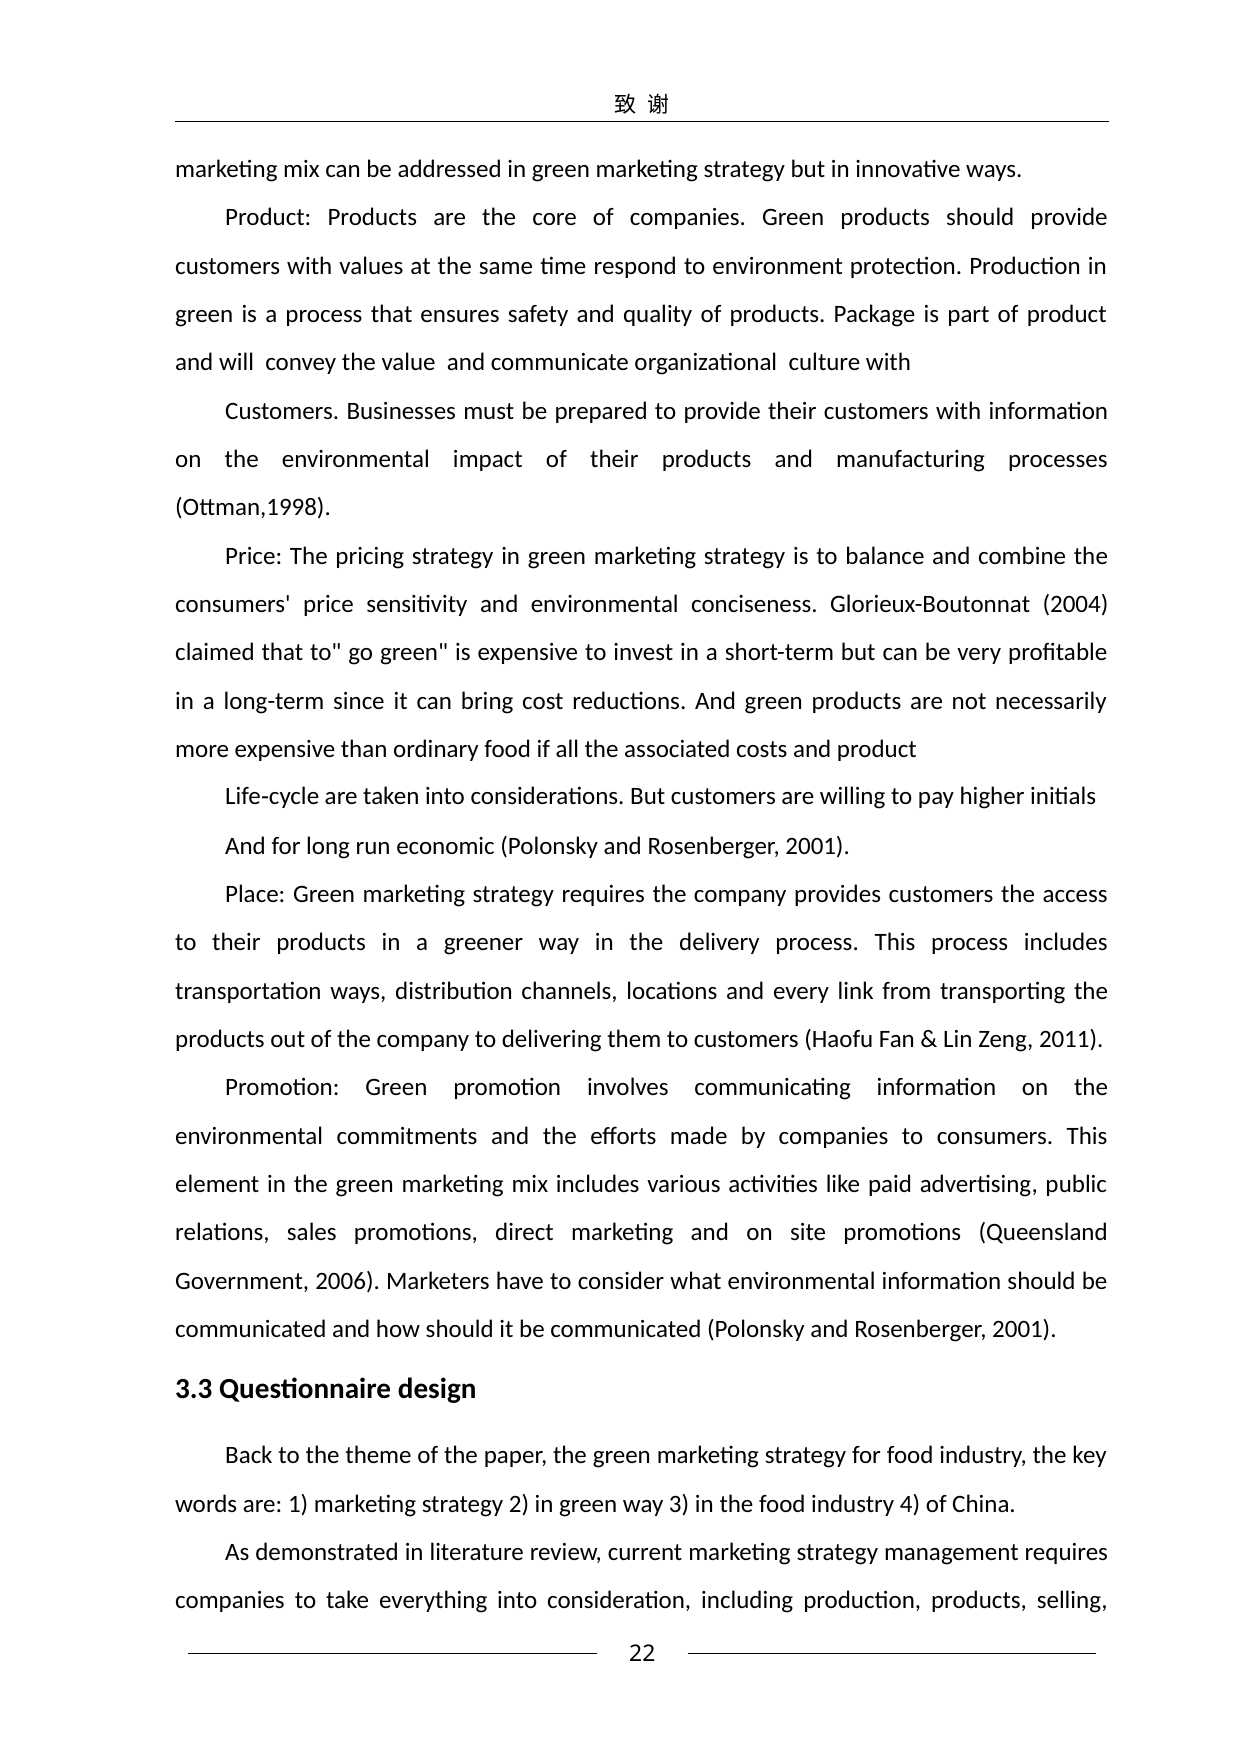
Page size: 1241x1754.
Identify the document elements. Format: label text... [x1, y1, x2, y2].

text Place: Green marketing strategy requires the company provides customers the access to their products in a greener way in the delivery process. This process includes transportation ways, distribution channels, locations and every link from transporting the products out of the company to delivering them to customers (Haofu Fan & Lin Zeng, 2011). [175, 860, 1109, 1054]
text Customers. Businesses must be prepared to provide their customers with information on the environmental impact of their products and manufacturing processes (Ottman,1998). [175, 377, 1109, 522]
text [175, 1518, 1109, 1615]
text Product: Products are the core of companies. Green products should provide customers with values at the same time respond to environment protection. Production in green is a process that ensures safety and quality of products. Package is part of product and will convey the value and communicate organizational culture with [175, 184, 1109, 377]
text And for long run economic (Polonsky and Rosenberger, 2001). [175, 812, 1109, 860]
text Promotion: Green promotion involves communicating information on the environmental commitments and the efforts made by companies to consumers. This element in the green marketing mix includes various activities like paid advertising, public relations, sales promotions, direct marketing and on site promotions (Queensland Government, 2006). Marketers have to consider what environmental information should be communicated and how should it be communicated (Polonsky and Rosenberger, 2001). [175, 1054, 1109, 1344]
subtitle 3.3 Questionnaire design [175, 1368, 1109, 1405]
text Back to the theme of the paper, the green marketing strategy for food industry, the key words are: 1) marketing strategy 2) in green way 3) in the food industry 4) of China. [175, 1422, 1109, 1518]
text Life-cycle are taken into considerations. But customers are willing to pay higher initials [175, 764, 1109, 812]
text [175, 135, 1109, 184]
text Price: The pricing strategy in green marketing strategy is to balance and combine the consumers' price sensitivity and environmental conciseness. Glorieux-Boutonnat (2004) claimed that to" go green" is expensive to invest in a short-term but can be very profitable in a long-term since it can bring cost reductions. And green products are not necessarily more expensive than ordinary food if all the associated costs and product [175, 522, 1109, 764]
